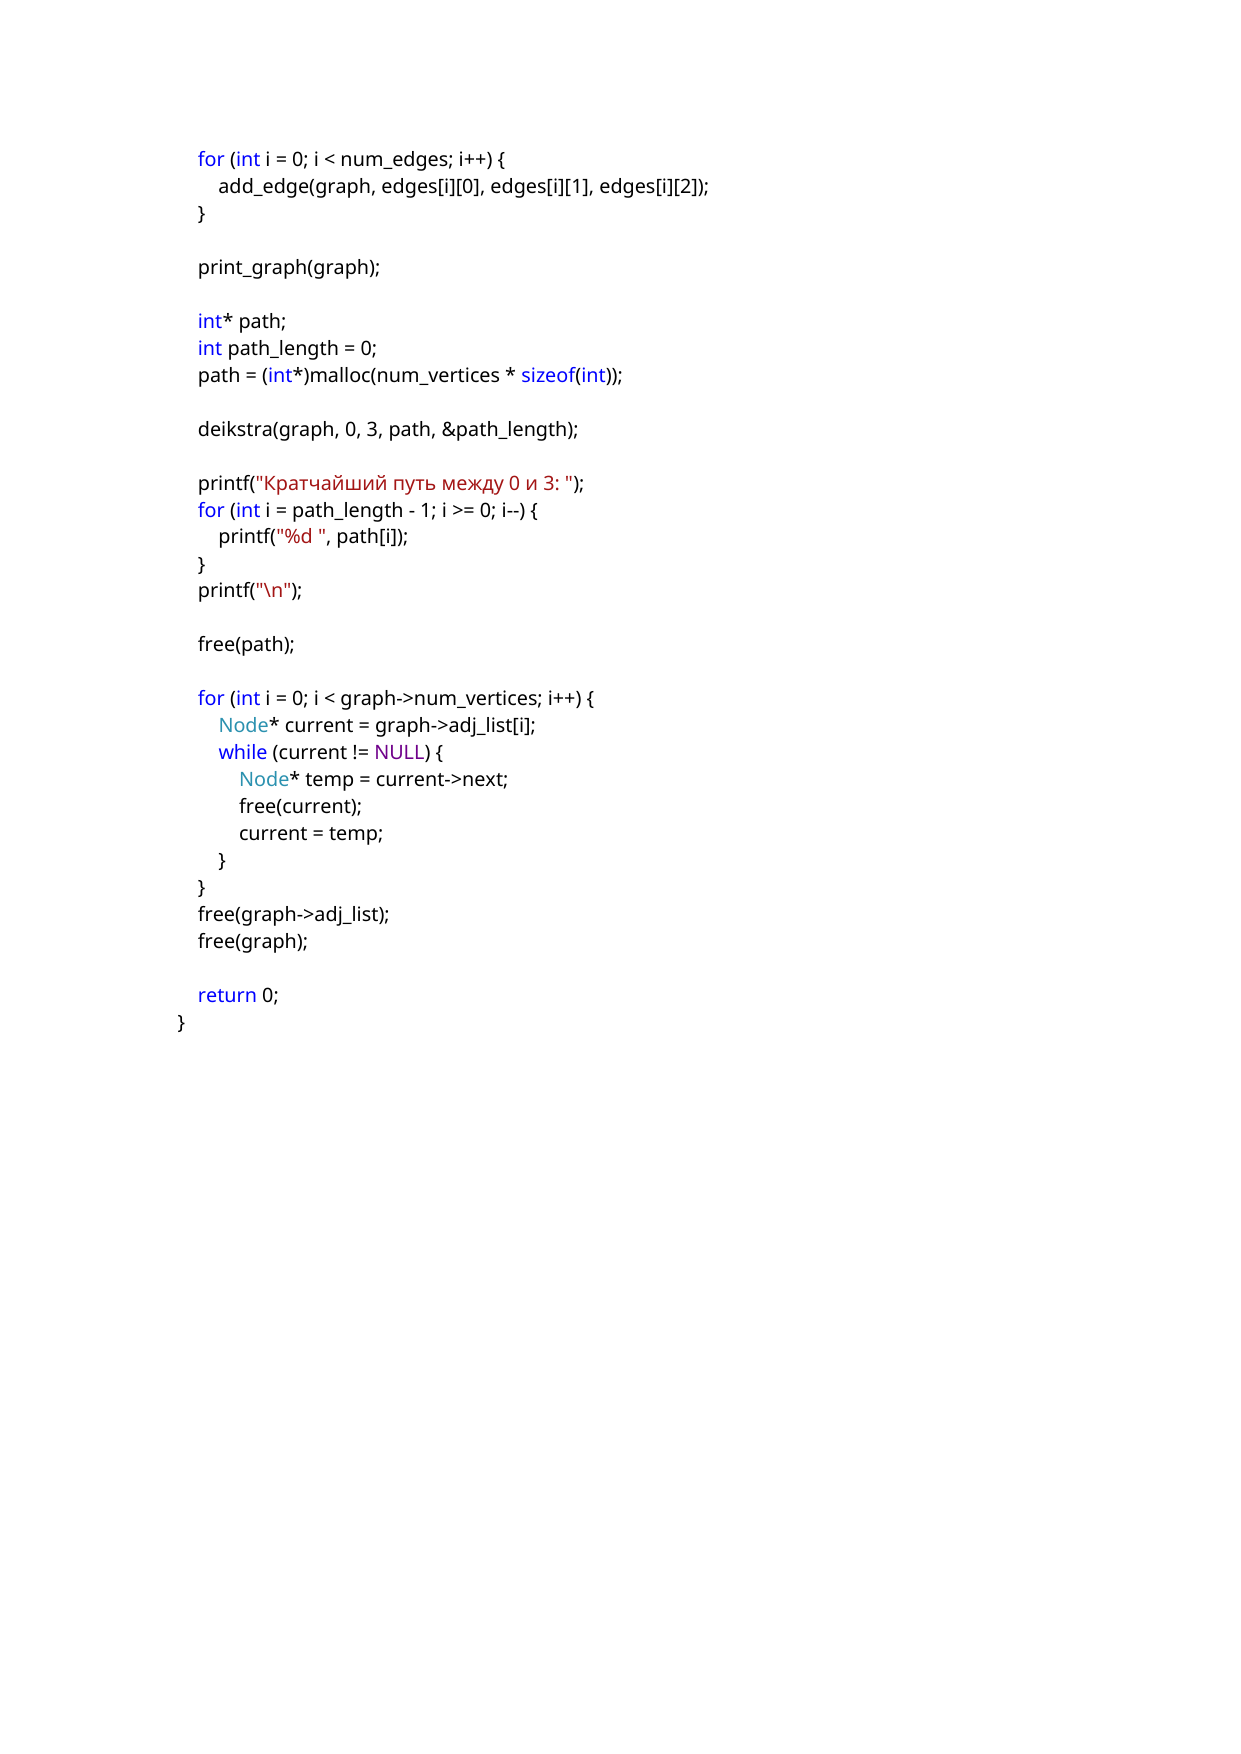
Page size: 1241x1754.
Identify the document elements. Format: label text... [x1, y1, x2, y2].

text while (current != NULL) { [177, 739, 1152, 766]
text } [177, 199, 1152, 226]
text Node* temp = current->next; [177, 766, 1152, 793]
text } [177, 847, 1152, 873]
text for (int i = 0; i < graph->num_vertices; i++) { [177, 685, 1152, 712]
text free(graph->adj_list); [177, 901, 1152, 927]
text } [177, 873, 1152, 901]
text int* path; [177, 307, 1152, 334]
text Node* current = graph->adj_list[i]; [177, 712, 1152, 739]
text free(current); [177, 793, 1152, 819]
text for (int i = 0; i < num_edges; i++) { [177, 145, 1152, 172]
text printf("%d ", path[i]); [177, 523, 1152, 550]
text free(graph); [177, 927, 1152, 954]
text int path_length = 0; [177, 334, 1152, 361]
text for (int i = path_length - 1; i >= 0; i--) { [177, 496, 1152, 523]
text path = (int*)malloc(num_vertices * sizeof(int)); [177, 361, 1152, 388]
text add_edge(graph, edges[i][0], edges[i][1], edges[i][2]); [177, 172, 1152, 199]
text return 0; [177, 981, 1152, 1008]
text printf("Кратчайший путь между 0 и 3: "); [177, 469, 1152, 496]
text deikstra(graph, 0, 3, path, &path_length); [177, 415, 1152, 442]
text } [177, 1008, 1152, 1035]
text current = temp; [177, 819, 1152, 847]
text printf("\n"); [177, 577, 1152, 604]
text } [177, 550, 1152, 577]
text print_graph(graph); [177, 253, 1152, 280]
text free(path); [177, 631, 1152, 658]
